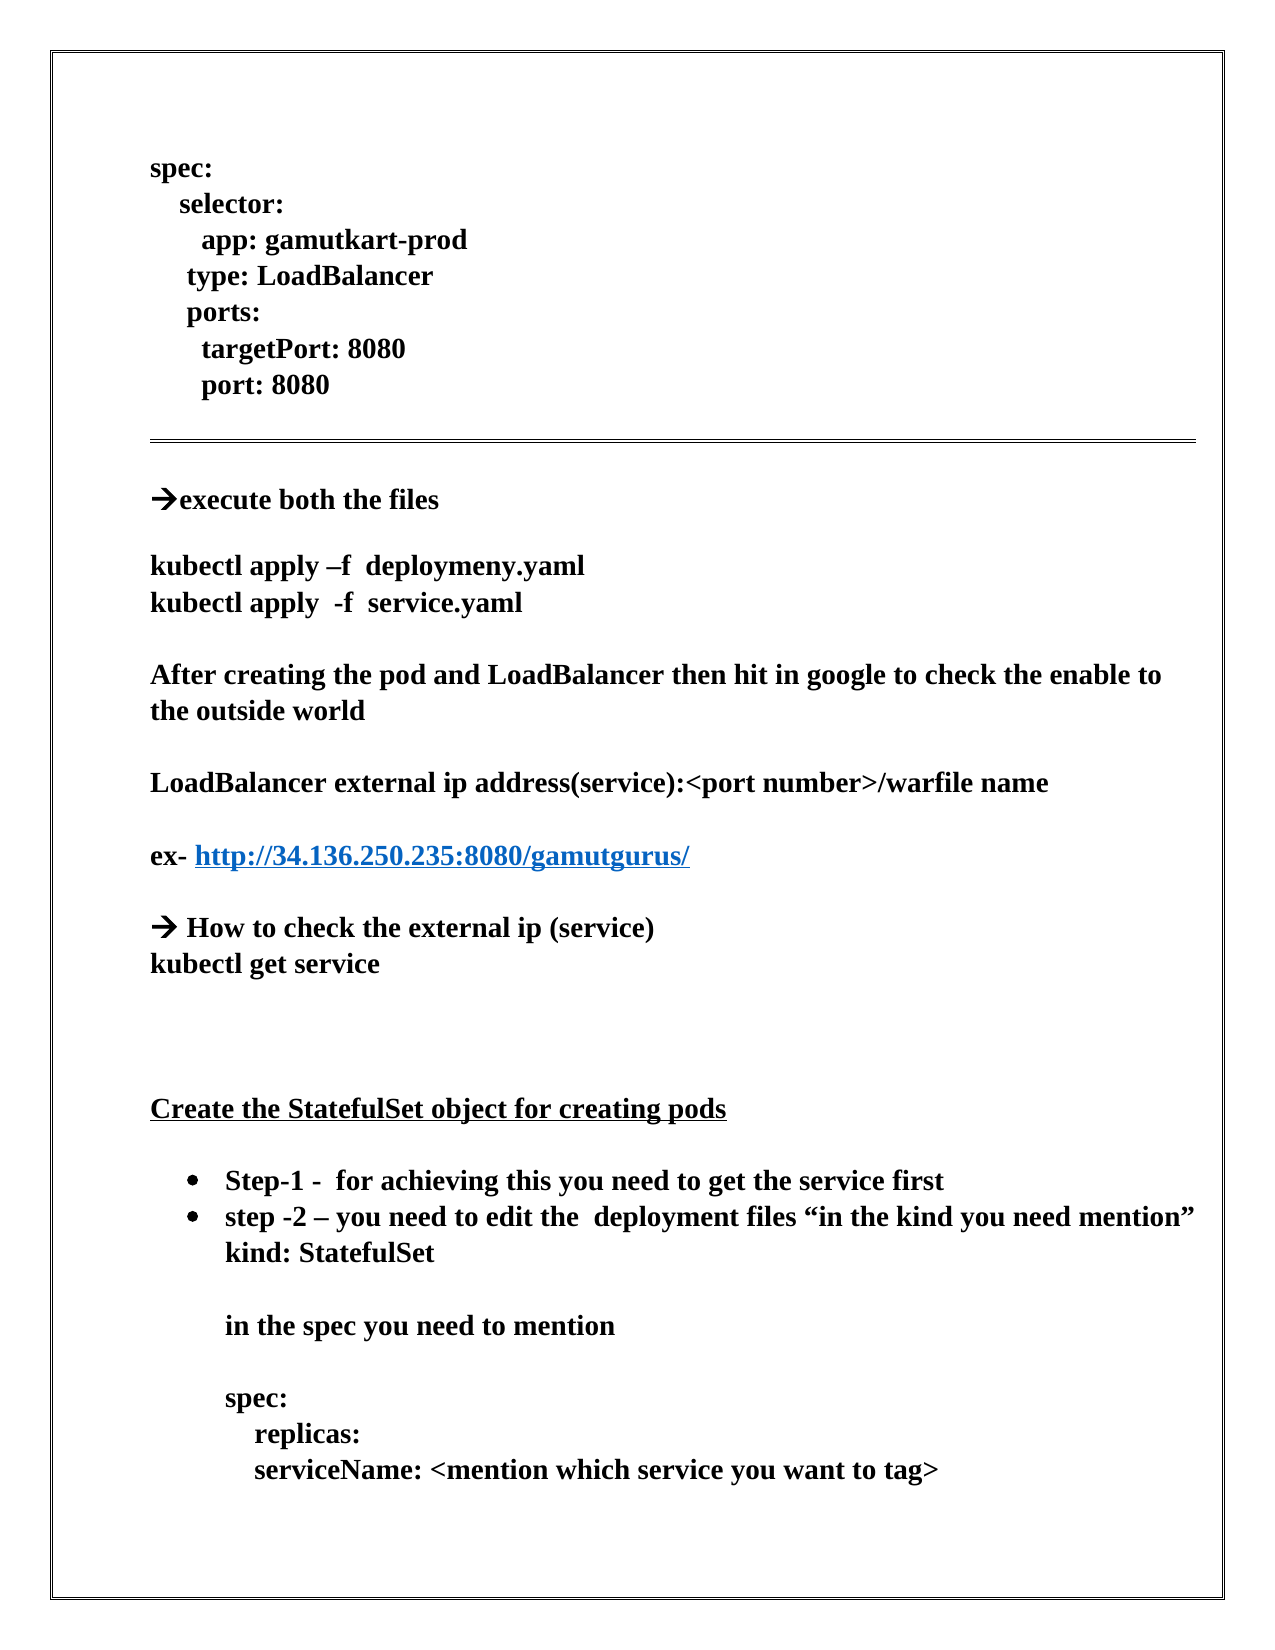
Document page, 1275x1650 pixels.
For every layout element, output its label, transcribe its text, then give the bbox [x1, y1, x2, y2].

list execute both the files [150, 482, 1196, 516]
list step -2 – you need to edit the deployment files “in the kind you need mention” [187, 1199, 1196, 1233]
list replicas: [225, 1416, 1196, 1450]
list Create the StatefulSet object for creating pods [150, 1091, 1196, 1124]
list kind: StatefulSet [225, 1236, 1196, 1269]
list ex- http://34.136.250.235:8080/gamutgurus/ [150, 838, 1196, 871]
list spec: [150, 150, 1196, 183]
list type: LoadBalancer [150, 258, 1196, 292]
list targetPort: 8080 [150, 331, 1196, 364]
list app: gamutkart-prod [150, 222, 1196, 256]
list Step-1 - for achieving this you need to get the service first [187, 1163, 1196, 1197]
list ports: [150, 294, 1196, 328]
list kubectl apply -f service.yaml [150, 585, 1196, 618]
list kubectl get service [150, 946, 1196, 980]
list How to check the external ip (service) [150, 910, 1196, 944]
list After creating the pod and LoadBalancer then hit in google to check the enable to the outside world [150, 657, 1196, 727]
list selector: [150, 186, 1196, 220]
list LoadBalancer external ip address(service):<port number>/warfile name [150, 765, 1196, 799]
list port: 8080 [150, 367, 1196, 400]
list serviceName: <mention which service you want to tag> [225, 1452, 1196, 1486]
list kubectl apply –f deploymeny.yaml [150, 548, 1196, 582]
list in the spec you need to mention [225, 1308, 1196, 1341]
list spec: [225, 1380, 1196, 1414]
